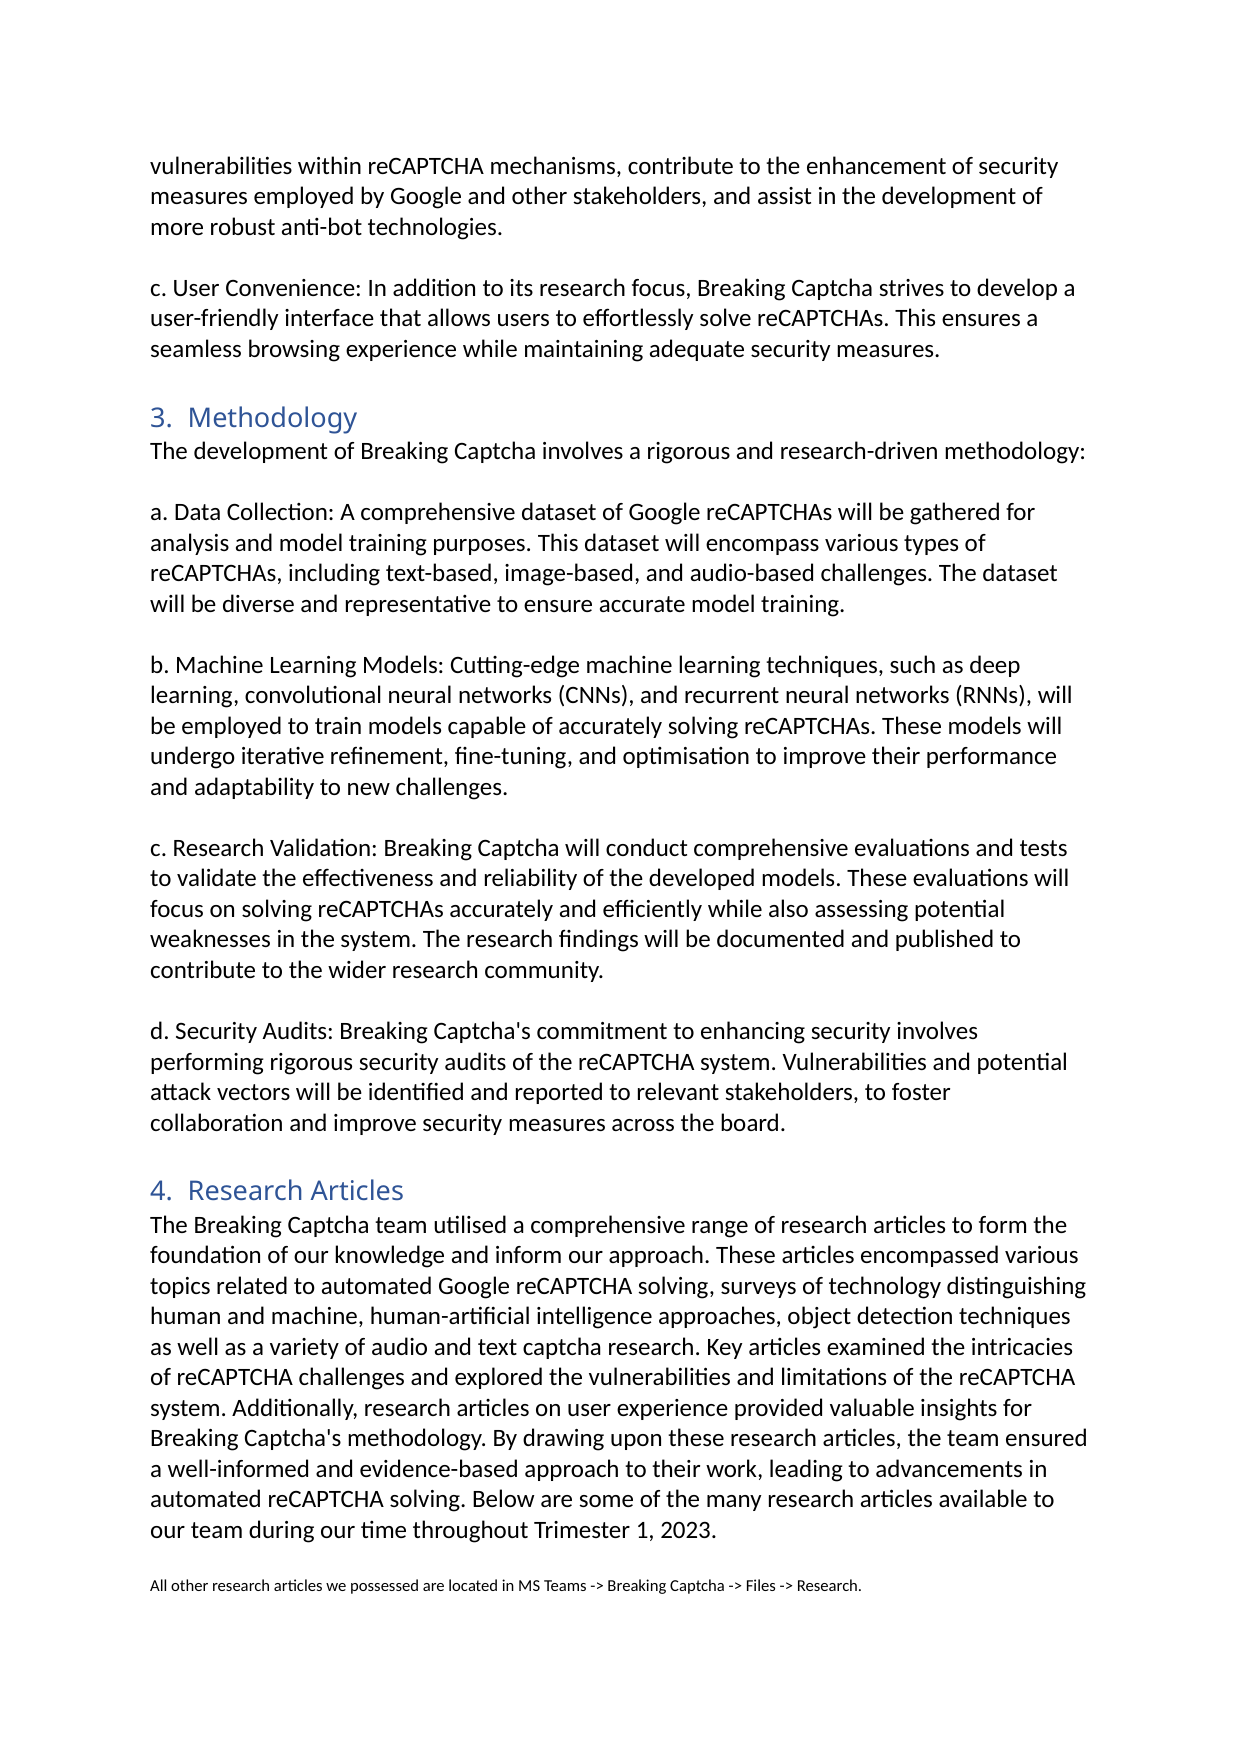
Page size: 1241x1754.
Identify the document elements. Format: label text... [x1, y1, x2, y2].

text c. Research Validation: Breaking Captcha will conduct comprehensive evaluations and tests to validate the effectiveness and reliability of the developed models. These evaluations will focus on solving reCAPTCHAs accurately and efficiently while also assessing potential weaknesses in the system. The research findings will be documented and published to contribute to the wider research community. [150, 832, 1090, 984]
text a. Data Collection: A comprehensive dataset of Google reCAPTCHAs will be gathered for analysis and model training purposes. This dataset will encompass various types of reCAPTCHAs, including text-based, image-based, and audio-based challenges. The dataset will be diverse and representative to ensure accurate model training. [150, 496, 1090, 618]
subtitle Methodology [150, 398, 1090, 435]
text b. Machine Learning Models: Cutting-edge machine learning techniques, such as deep learning, convolutional neural networks (CNNs), and recurrent neural networks (RNNs), will be employed to train models capable of accurately solving reCAPTCHAs. These models will undergo iterative refinement, fine-tuning, and optimisation to improve their performance and adaptability to new challenges. [150, 649, 1090, 801]
subtitle Research Articles [150, 1172, 1090, 1209]
text The development of Breaking Captcha involves a rigorous and research-driven methodology: [150, 435, 1090, 466]
text c. User Convenience: In addition to its research focus, Breaking Captcha strives to develop a user-friendly interface that allows users to effortlessly solve reCAPTCHAs. This ensures a seamless browsing experience while maintaining adequate security measures. [150, 272, 1090, 364]
text All other research articles we possessed are located in MS Teams -> Breaking Captcha -> Files -> Research. [150, 1575, 1090, 1595]
text d. Security Audits: Breaking Captcha's commitment to enhancing security involves performing rigorous security audits of the reCAPTCHA system. Vulnerabilities and potential attack vectors will be identified and reported to relevant stakeholders, to foster collaboration and improve security measures across the board. [150, 1015, 1090, 1137]
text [150, 150, 1090, 242]
text The Breaking Captcha team utilised a comprehensive range of research articles to form the foundation of our knowledge and inform our approach. These articles encompassed various topics related to automated Google reCAPTCHA solving, surveys of technology distinguishing human and machine, human-artificial intelligence approaches, object detection techniques as well as a variety of audio and text captcha research. Key articles examined the intricacies of reCAPTCHA challenges and explored the vulnerabilities and limitations of the reCAPTCHA system. Additionally, research articles on user experience provided valuable insights for Breaking Captcha's methodology. By drawing upon these research articles, the team ensured a well-informed and evidence-based approach to their work, leading to advancements in automated reCAPTCHA solving. Below are some of the many research articles available to our team during our time throughout Trimester 1, 2023. [150, 1209, 1090, 1544]
